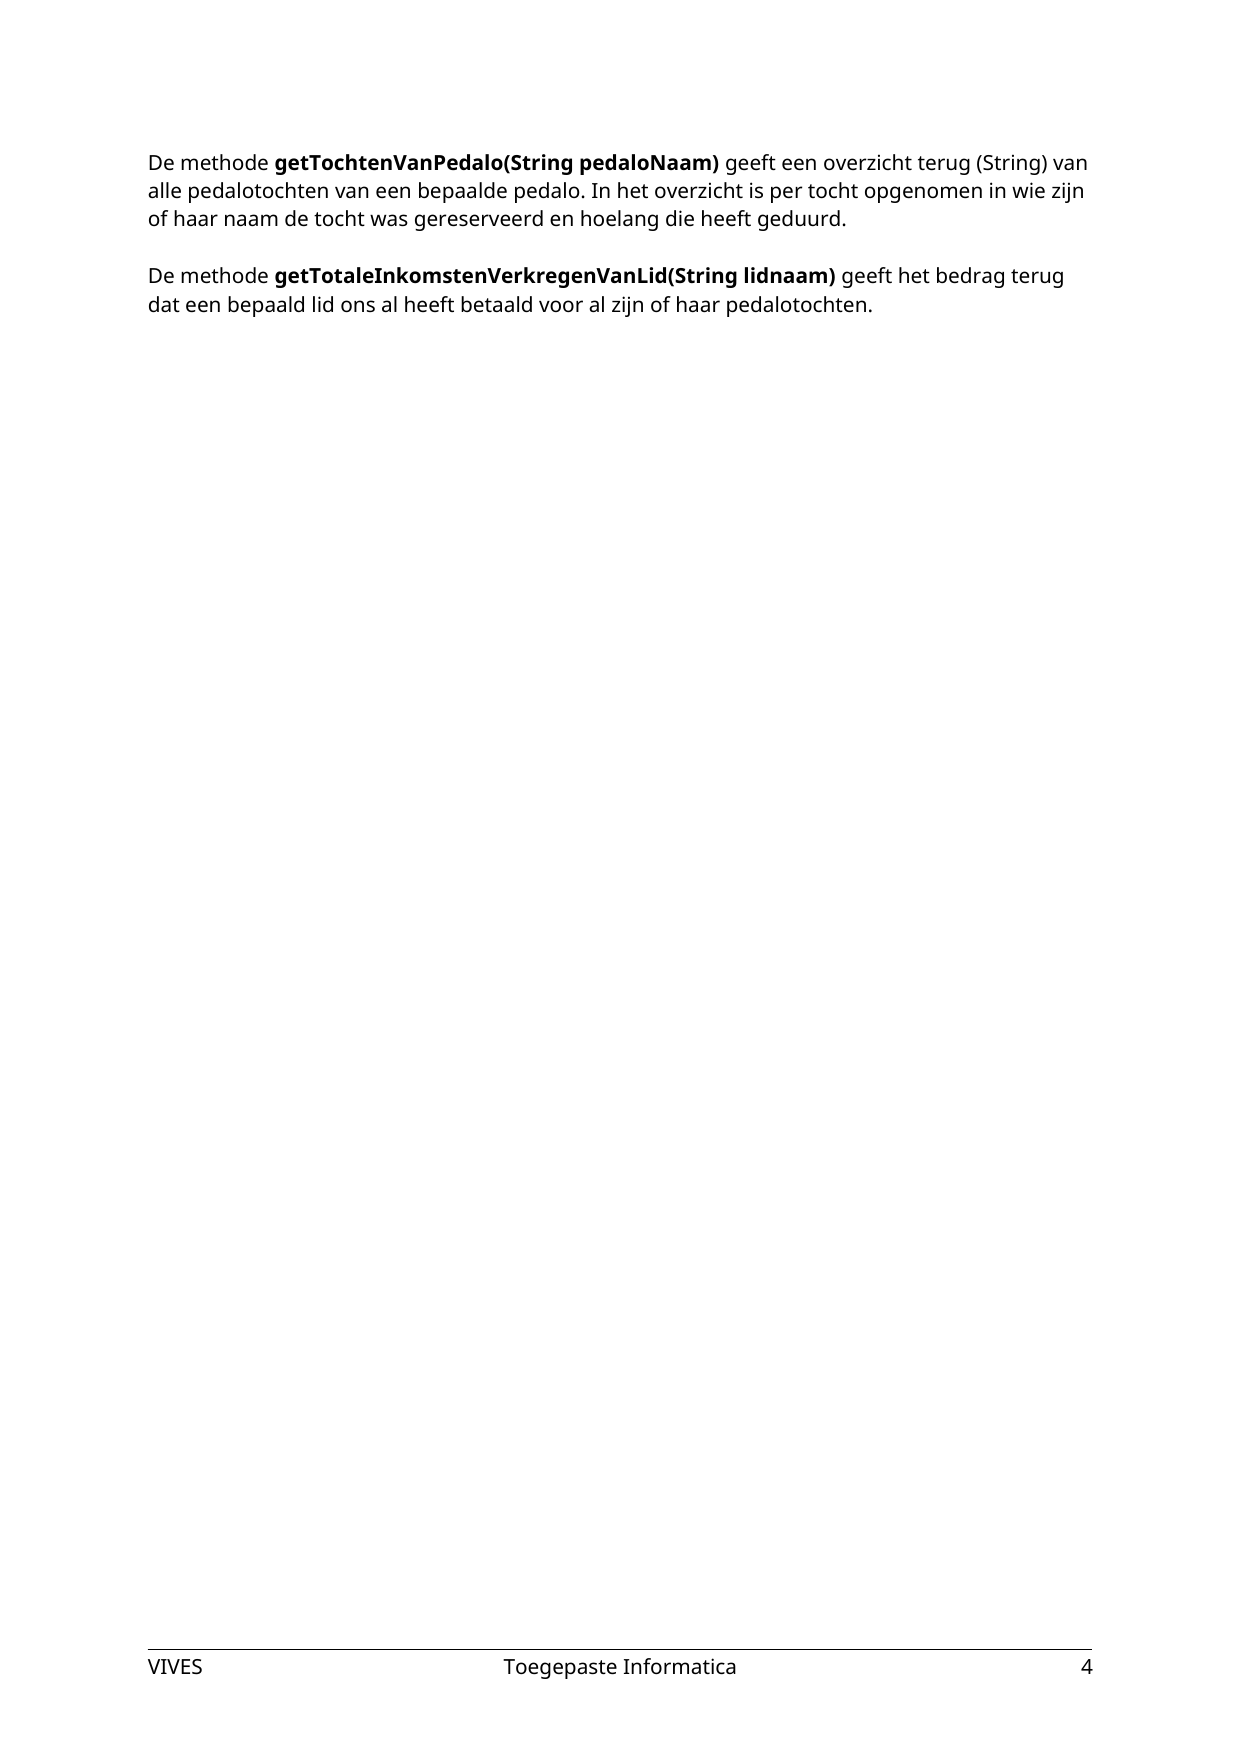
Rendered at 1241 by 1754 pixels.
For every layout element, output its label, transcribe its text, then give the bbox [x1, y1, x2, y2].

text De methode getTotaleInkomstenVerkregenVanLid(String lidnaam) geeft het bedrag terug dat een bepaald lid ons al heeft betaald voor al zijn of haar pedalotochten. [148, 261, 1092, 318]
text De methode getTochtenVanPedalo(String pedaloNaam) geeft een overzicht terug (String) van alle pedalotochten van een bepaalde pedalo. In het overzicht is per tocht opgenomen in wie zijn of haar naam de tocht was gereserveerd en hoelang die heeft geduurd. [148, 148, 1092, 233]
